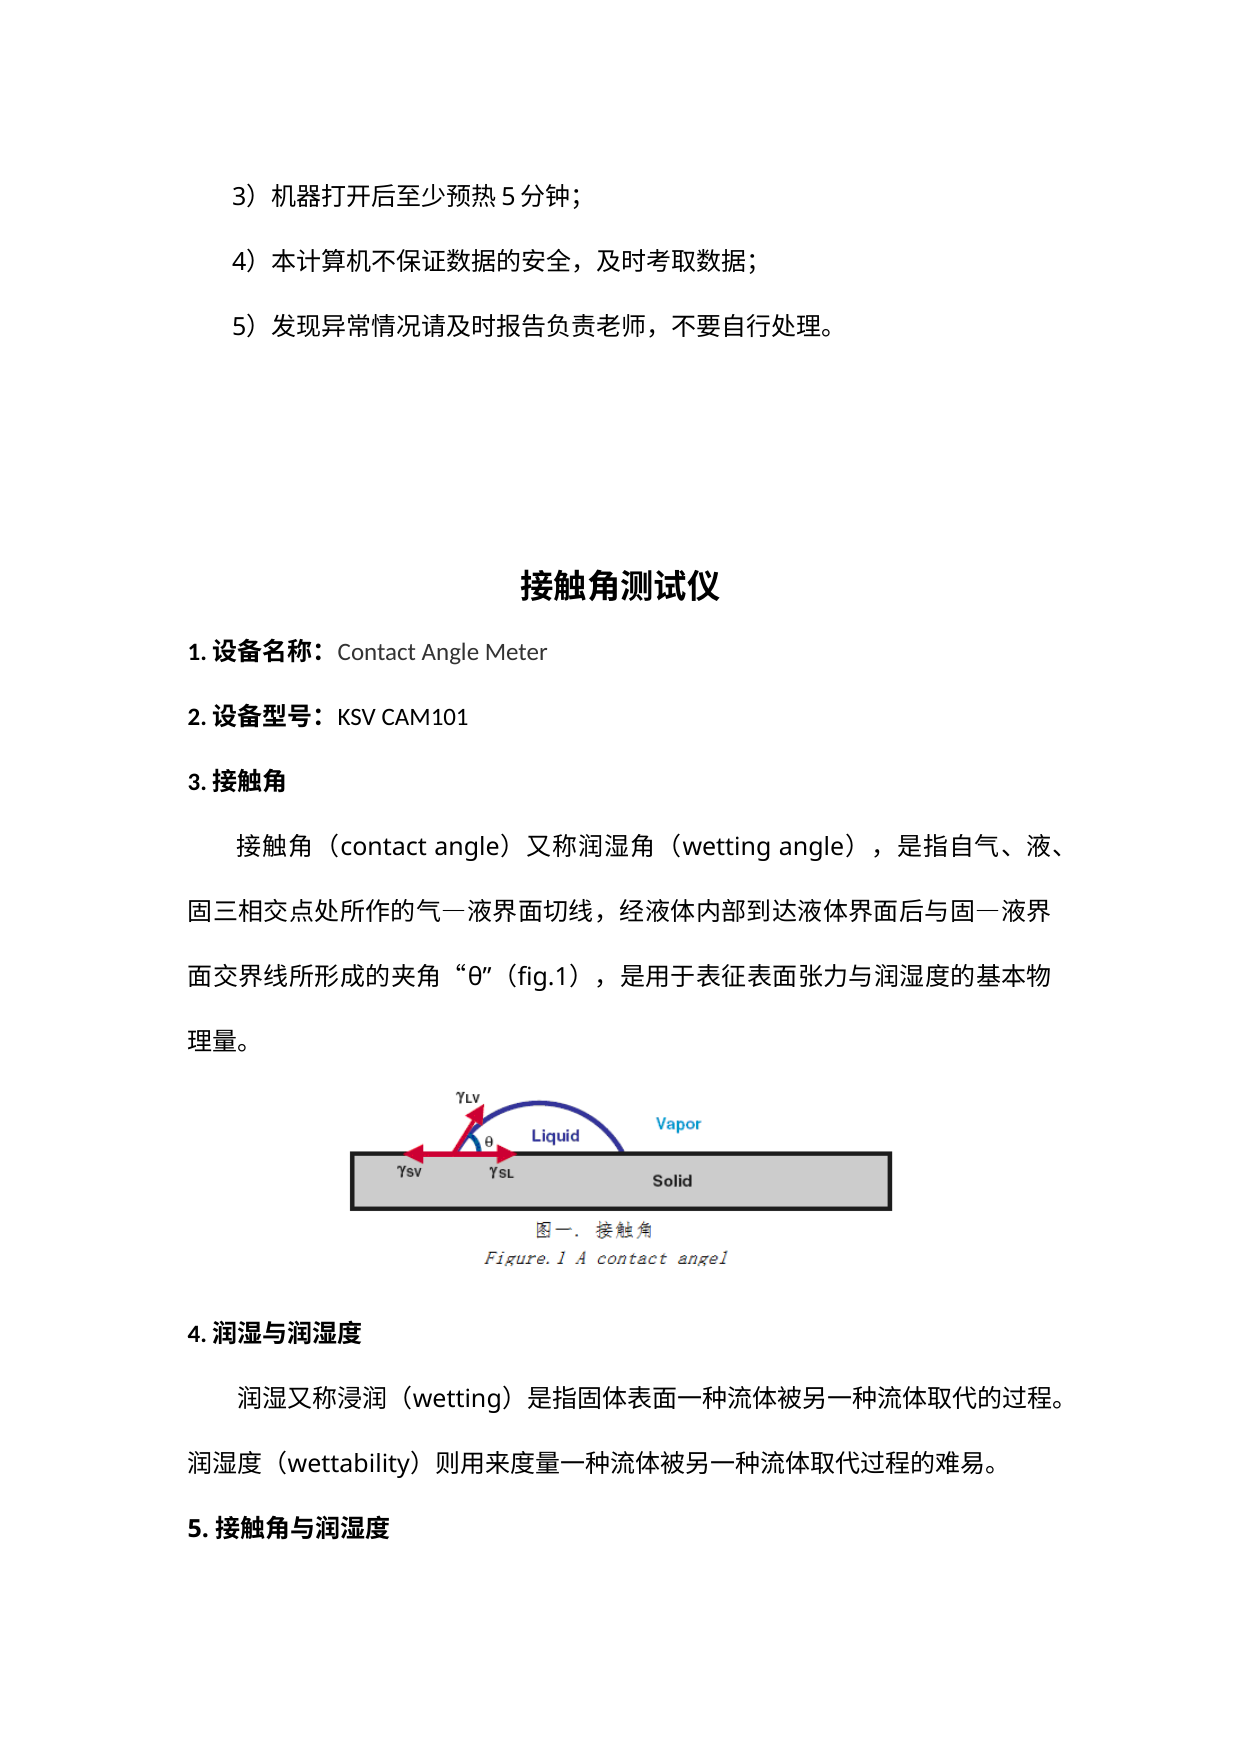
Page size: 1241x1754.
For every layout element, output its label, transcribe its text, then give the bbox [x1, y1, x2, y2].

text 5. 接触角与润湿度 [187, 1494, 1053, 1559]
text 接触角（contact angle）又称润湿角（wetting angle），是指自气、液、固三相交点处所作的气—液界面切线，经液体内部到达液体界面后与固—液界面交界线所形成的夹角“θ”（fig.1），是用于表征表面张力与润湿度的基本物理量。 [187, 812, 1053, 1072]
text 润湿又称浸润（wetting）是指固体表面一种流体被另一种流体取代的过程。润湿度（wettability）则用来度量一种流体被另一种流体取代过程的难易。 [187, 1364, 1053, 1494]
text 接触角测试仪 [187, 552, 1053, 617]
text 5）发现异常情况请及时报告负责老师，不要自行处理。 [232, 292, 1053, 357]
text 4）本计算机不保证数据的安全，及时考取数据； [232, 227, 1053, 292]
text 3）机器打开后至少预热5分钟； [232, 162, 1053, 227]
text 3. 接触角 [187, 747, 1053, 812]
text 2. 设备型号：KSV CAM101 [187, 682, 1053, 747]
text 1. 设备名称：Contact Angle Meter [187, 617, 1053, 682]
picture [323, 1071, 917, 1286]
text 4. 润湿与润湿度 [187, 1299, 1053, 1364]
